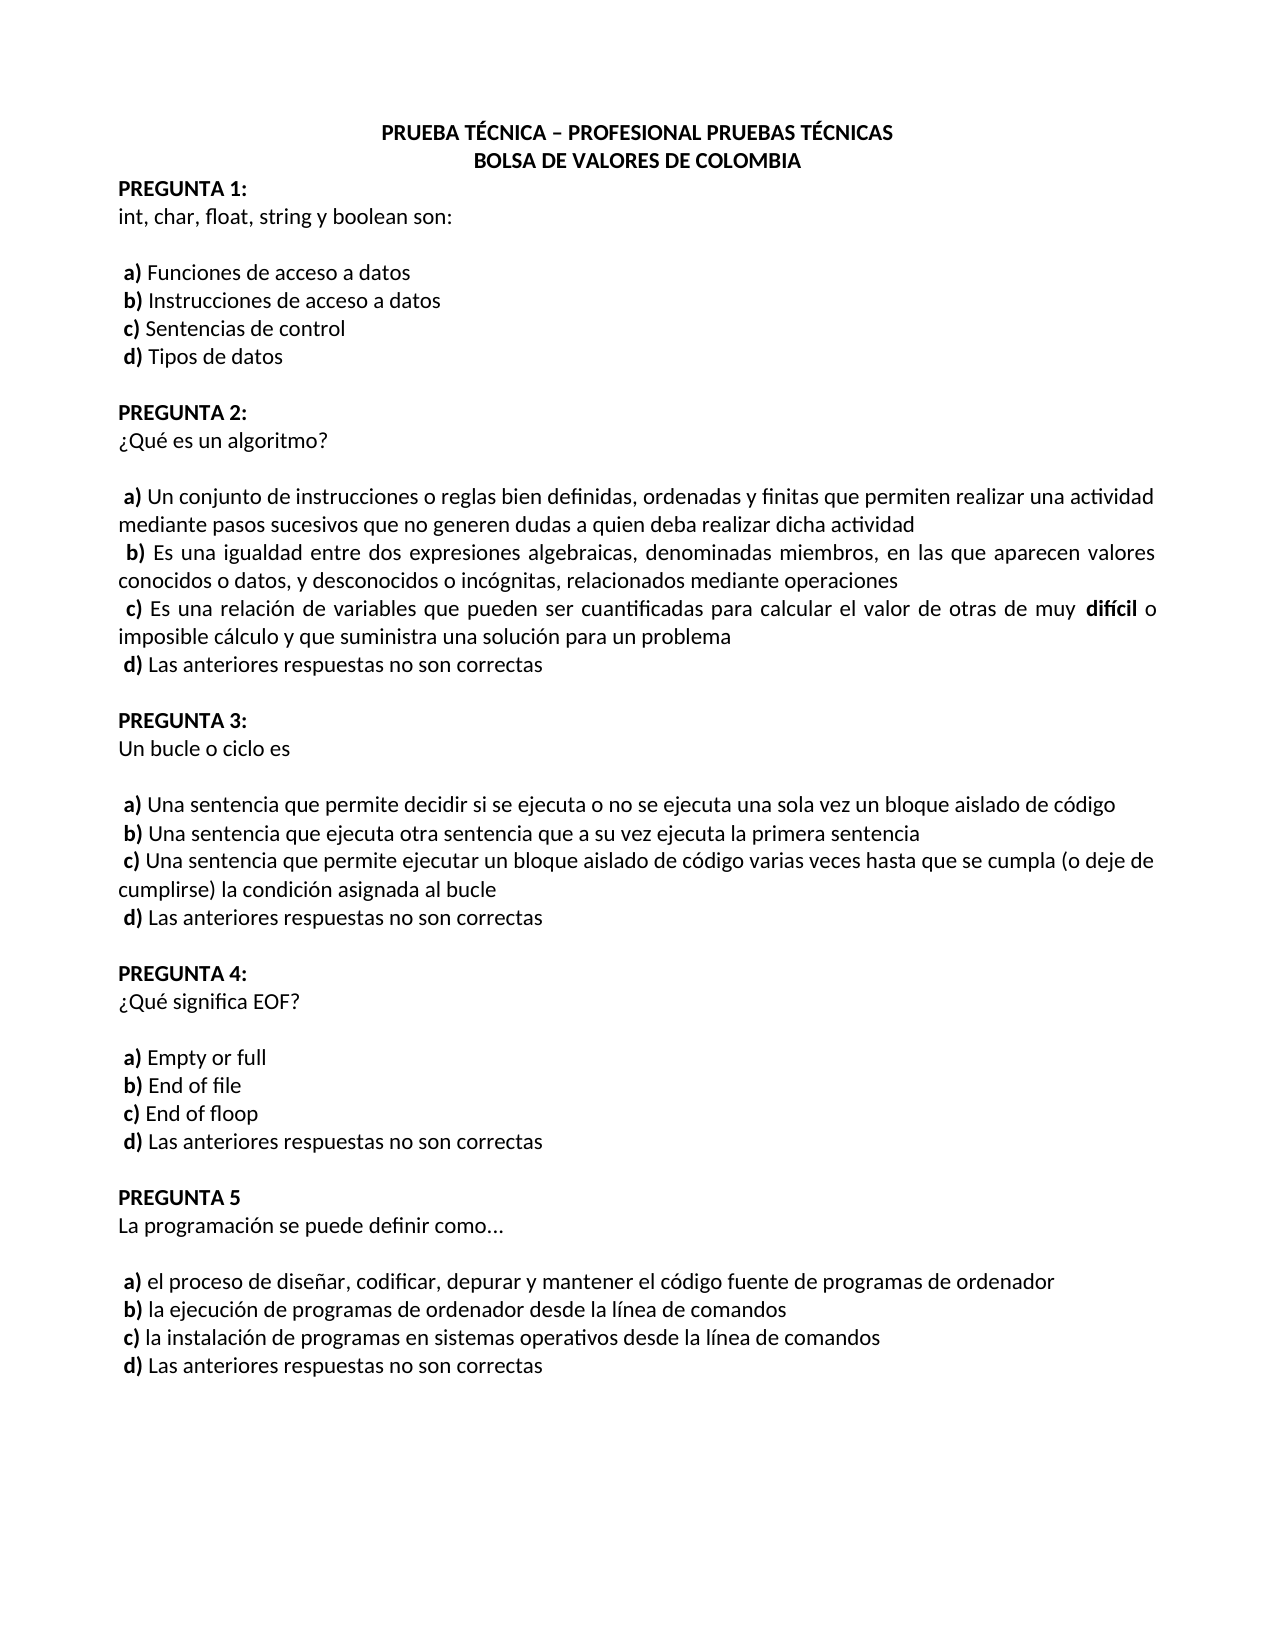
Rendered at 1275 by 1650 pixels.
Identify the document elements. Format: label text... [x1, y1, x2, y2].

text PREGUNTA 2: [118, 398, 1157, 426]
text b) End of file [118, 1071, 1157, 1099]
text PREGUNTA 3: [118, 707, 1157, 734]
text int, char, float, string y boolean son: [118, 202, 1157, 230]
text PREGUNTA 5 [118, 1183, 1157, 1211]
text c) Es una relación de variables que pueden ser cuantificadas para calcular el valor de otras de muy difícil o imposible cálculo y que suministra una solución para un problema [118, 594, 1157, 651]
text b) Es una igualdad entre dos expresiones algebraicas, denominadas miembros, en las que aparecen valores conocidos o datos, y desconocidos o incógnitas, relacionados mediante operaciones [118, 538, 1157, 594]
text PREGUNTA 4: [118, 959, 1157, 987]
text d) Las anteriores respuestas no son correctas [118, 651, 1157, 678]
text b) Una sentencia que ejecuta otra sentencia que a su vez ejecuta la primera sentencia [118, 819, 1157, 847]
text a) Una sentencia que permite decidir si se ejecuta o no se ejecuta una sola vez un bloque aislado de código [118, 791, 1157, 819]
text BOLSA DE VALORES DE COLOMBIA [118, 146, 1157, 174]
text ¿Qué significa EOF? [118, 987, 1157, 1015]
text a) Funciones de acceso a datos [118, 258, 1157, 286]
text d) Tipos de datos [118, 342, 1157, 370]
text PRUEBA TÉCNICA – PROFESIONAL PRUEBAS TÉCNICAS [118, 118, 1157, 146]
text b) la ejecución de programas de ordenador desde la línea de comandos [118, 1295, 1157, 1323]
text c) End of floop [118, 1099, 1157, 1127]
text La programación se puede definir como... [118, 1211, 1157, 1239]
text c) la instalación de programas en sistemas operativos desde la línea de comandos [118, 1323, 1157, 1351]
text b) Instrucciones de acceso a datos [118, 286, 1157, 314]
text c) Una sentencia que permite ejecutar un bloque aislado de código varias veces hasta que se cumpla (o deje de cumplirse) la condición asignada al bucle [118, 847, 1157, 903]
text Un bucle o ciclo es [118, 734, 1157, 763]
text d) Las anteriores respuestas no son correctas [118, 1127, 1157, 1155]
text a) Empty or full [118, 1043, 1157, 1071]
text ¿Qué es un algoritmo? [118, 426, 1157, 454]
text a) Un conjunto de instrucciones o reglas bien definidas, ordenadas y finitas que permiten realizar una actividad mediante pasos sucesivos que no generen dudas a quien deba realizar dicha actividad [118, 482, 1157, 538]
text d) Las anteriores respuestas no son correctas [118, 903, 1157, 931]
text c) Sentencias de control [118, 314, 1157, 342]
text a) el proceso de diseñar, codificar, depurar y mantener el código fuente de programas de ordenador [118, 1267, 1157, 1295]
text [118, 1351, 1157, 1379]
text PREGUNTA 1: [118, 174, 1157, 202]
